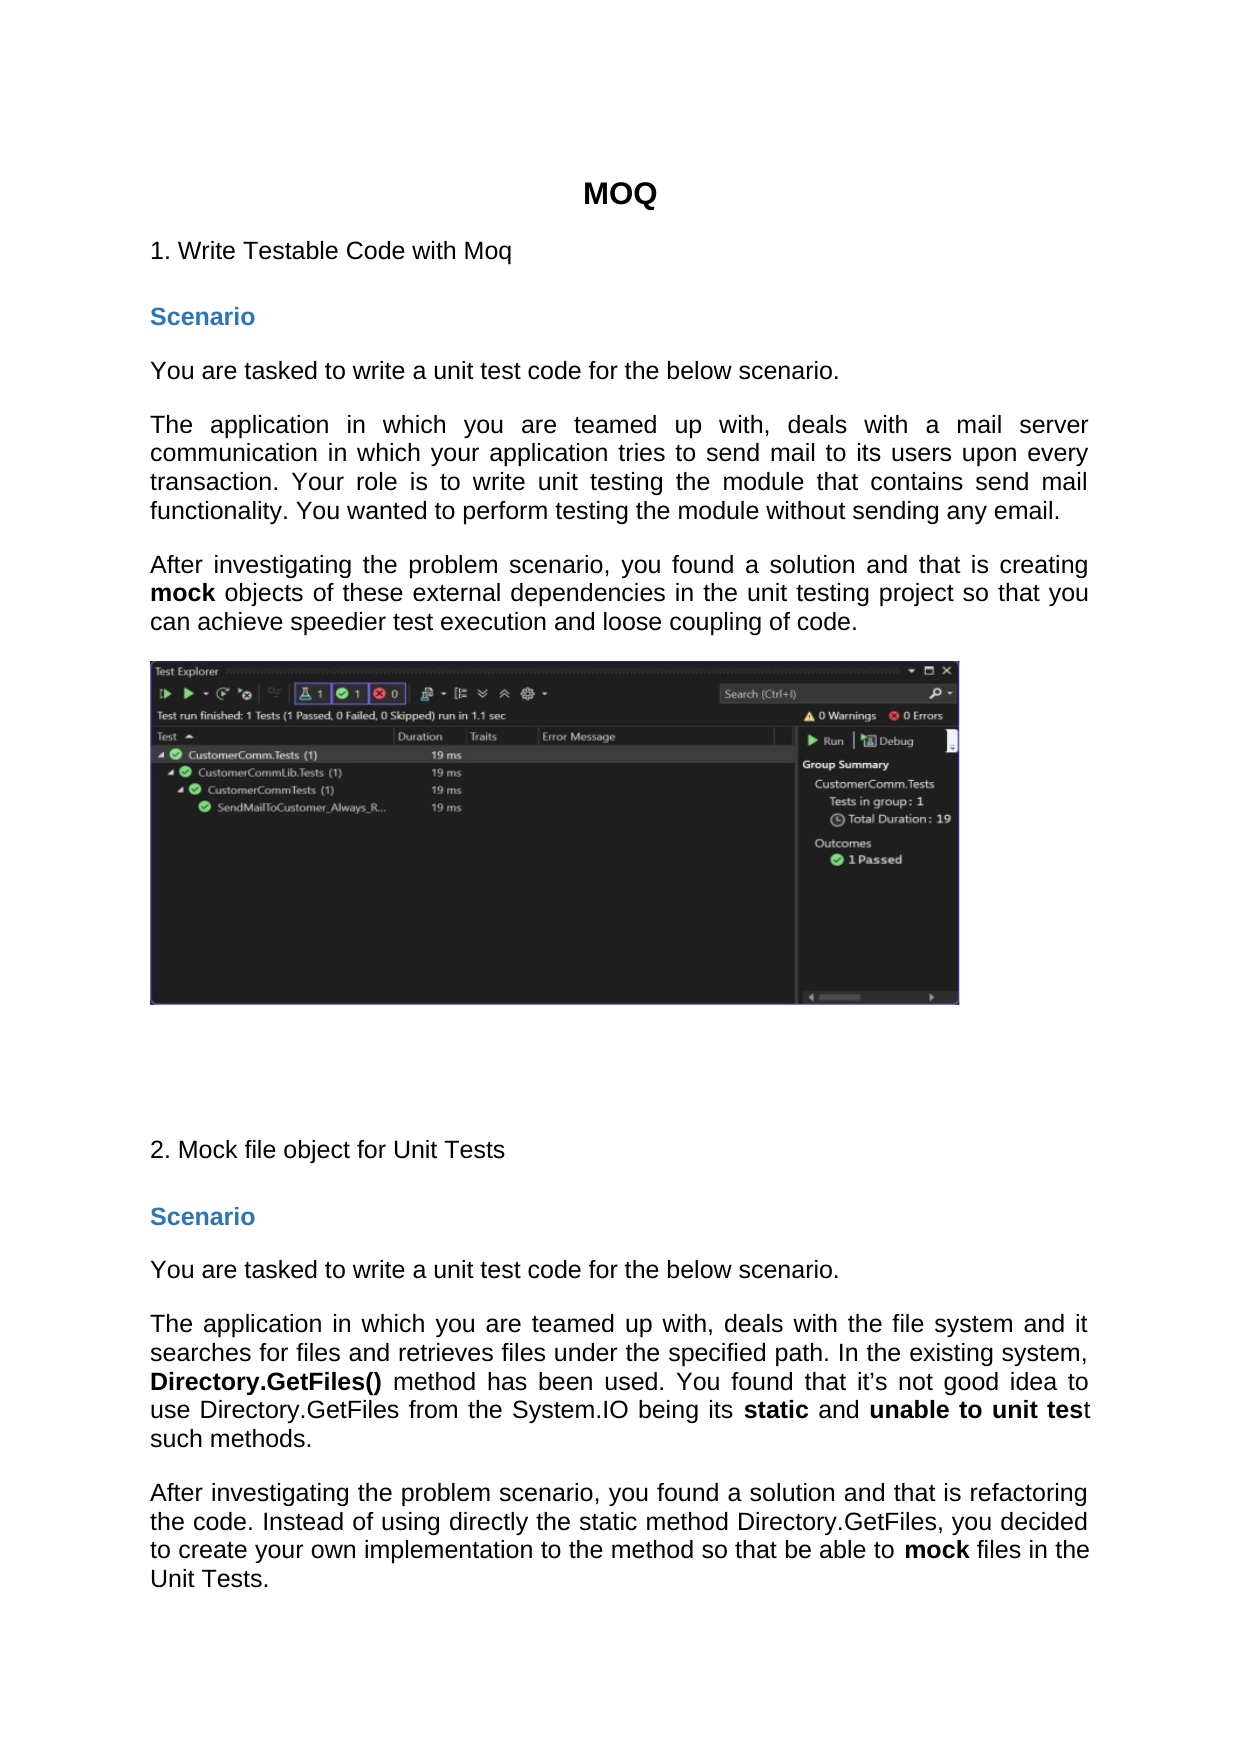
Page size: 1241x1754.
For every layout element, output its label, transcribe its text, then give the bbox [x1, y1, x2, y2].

picture [150, 661, 960, 1006]
text After investigating the problem scenario, you found a solution and that is refactoring the code. Instead of using directly the static method Directory.GetFiles, you decided to create your own implementation to the method so that be able to mock files in the Unit Tests. [150, 1478, 1090, 1593]
text The application in which you are teamed up with, deals with a mail server communication in which your application tries to send mail to its users upon every transaction. Your role is to write unit testing the module that contains send mail functionality. You wanted to perform testing the module without sending any email. [150, 410, 1090, 525]
text 2. Mock file object for Unit Tests [150, 1135, 1090, 1164]
subtitle Scenario [150, 1201, 1090, 1230]
text After investigating the problem scenario, you found a solution and that is creating mock objects of these external dependencies in the unit testing project so that you can achieve speedier test execution and loose coupling of code. [150, 550, 1090, 636]
text You are tasked to write a unit test code for the below scenario. [150, 356, 1090, 385]
text MOQ [150, 175, 1090, 211]
text You are tasked to write a unit test code for the below scenario. [150, 1255, 1090, 1284]
text 1. Write Testable Code with Moq [150, 236, 1090, 265]
text The application in which you are teamed up with, deals with the file system and it searches for files and retrieves files under the specified path. In the existing system, Directory.GetFiles() method has been used. You found that it’s not good idea to use Directory.GetFiles from the System.IO being its static and unable to unit test such methods. [150, 1309, 1090, 1453]
subtitle Scenario [150, 302, 1090, 331]
